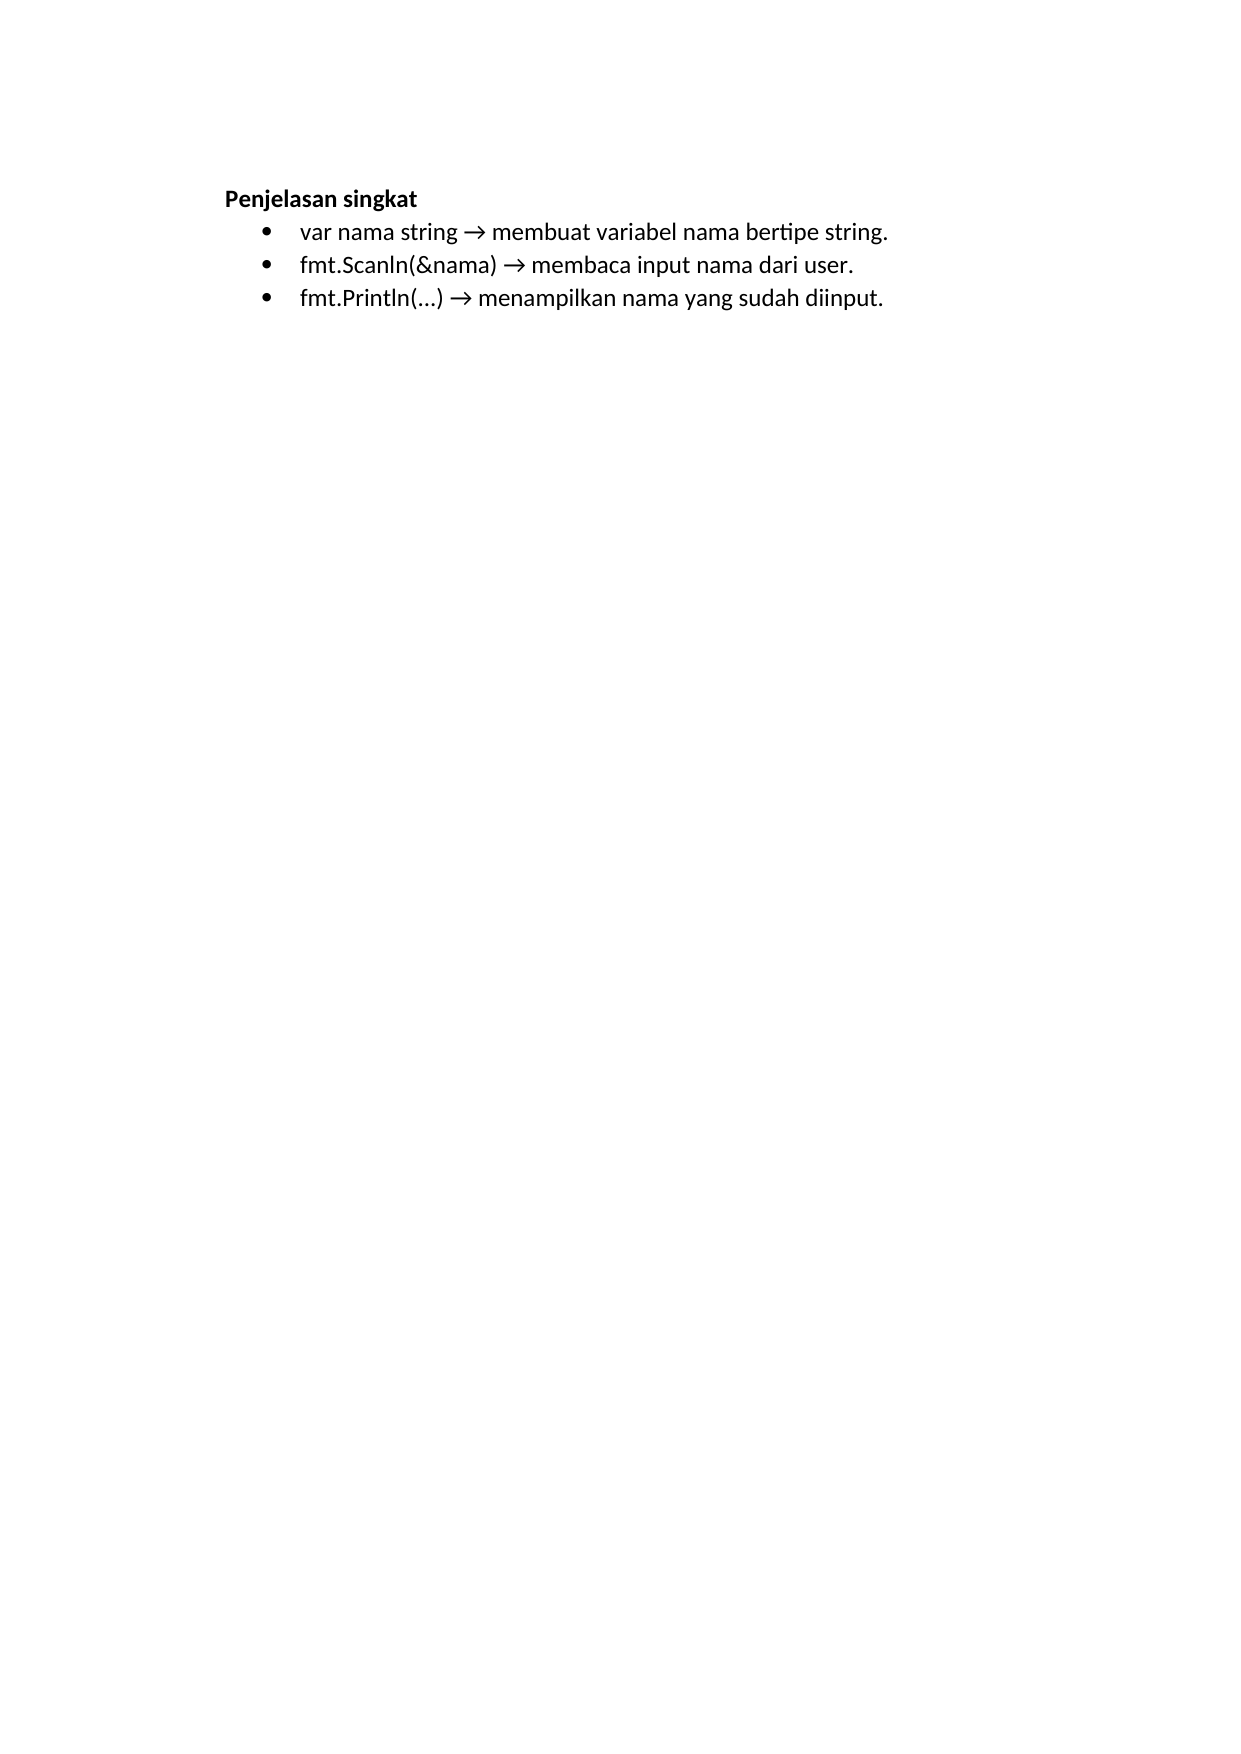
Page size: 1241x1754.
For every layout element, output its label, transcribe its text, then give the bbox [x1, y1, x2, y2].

list fmt.Scanln(&nama) → membaca input nama dari user. [262, 249, 1090, 279]
list fmt.Println(...) → menampilkan nama yang sudah diinput. [262, 282, 1090, 312]
text Penjelasan singkat [225, 183, 1090, 213]
list var nama string → membuat variabel nama bertipe string. [262, 216, 1090, 246]
